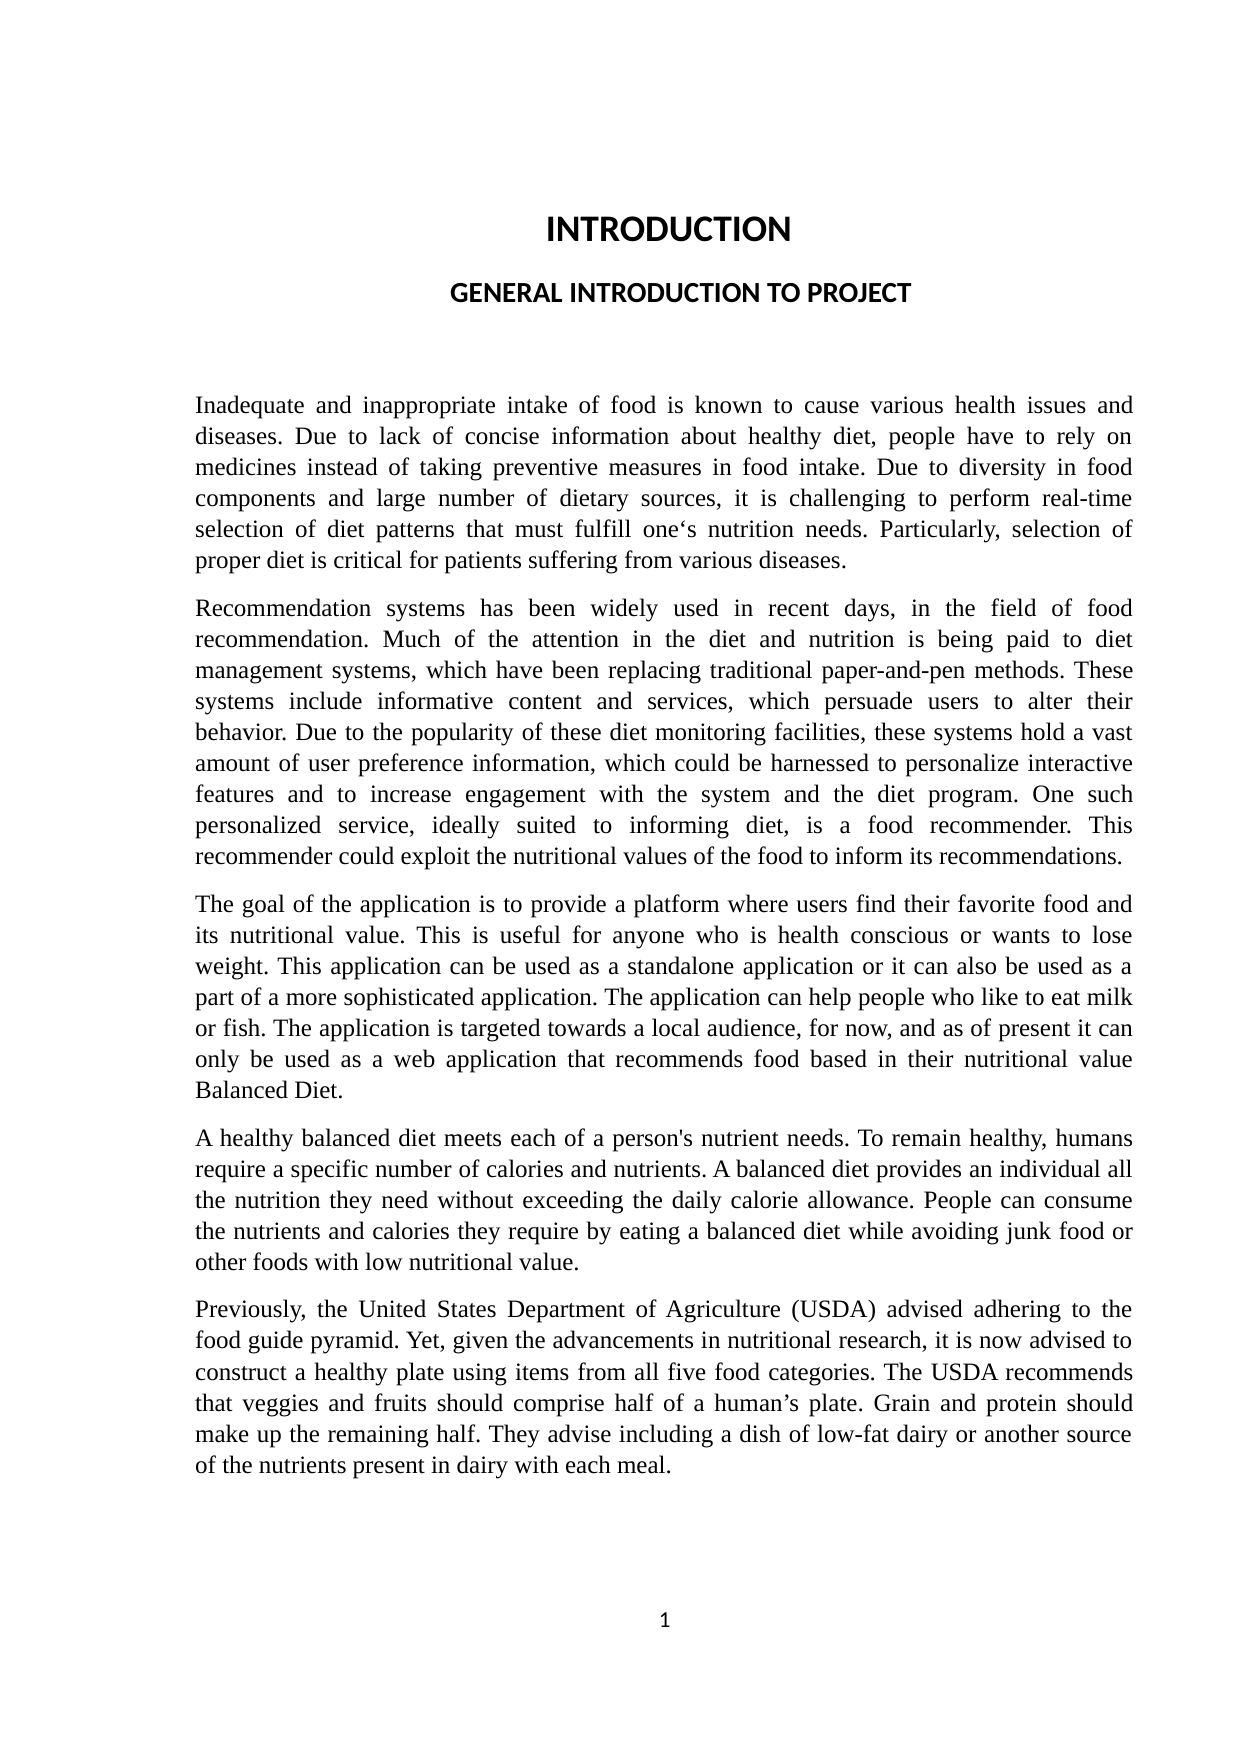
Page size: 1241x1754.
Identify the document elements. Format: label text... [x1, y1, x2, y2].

text Recommendation systems has been widely used in recent days, in the field of food recommendation. Much of the attention in the diet and nutrition is being paid to diet management systems, which have been replacing traditional paper-and-pen methods. These systems include informative content and services, which persuade users to alter their behavior. Due to the popularity of these diet monitoring facilities, these systems hold a vast amount of user preference information, which could be harnessed to personalize interactive features and to increase engagement with the system and the diet program. One such personalized service, ideally suited to informing diet, is a food recommender. This recommender could exploit the nutritional values of the food to inform its recommendations. [195, 593, 1134, 870]
text Inadequate and inappropriate intake of food is known to cause various health issues and diseases. Due to lack of concise information about healthy diet, people have to rely on medicines instead of taking preventive measures in food intake. Due to diversity in food components and large number of dietary sources, it is challenging to perform real-time selection of diet patterns that must fulfill one‘s nutrition needs. Particularly, selection of proper diet is critical for patients suffering from various diseases. [195, 390, 1134, 574]
list INTRODUCTION [495, 205, 1134, 251]
text The goal of the application is to provide a platform where users find their favorite food and its nutritional value. This is useful for anyone who is health conscious or wants to lose weight. This application can be used as a standalone application or it can also be used as a part of a more sophisticated application. The application can help people who like to eat milk or fish. The application is targeted towards a local audience, for now, and as of present it can only be used as a web application that recommends food based in their nutritional value Balanced Diet. [195, 889, 1134, 1104]
text Previously, the United States Department of Agriculture (USDA) advised adhering to the food guide pyramid. Yet, given the advancements in nutritional research, it is now advised to construct a healthy plate using items from all five food categories. The USDA recommends that veggies and fruits should comprise half of a human’s plate. Grain and protein should make up the remaining half. They advise including a dish of low-fat dairy or another source of the nutrients present in dairy with each meal. [195, 1294, 1134, 1478]
text A healthy balanced diet meets each of a person's nutrient needs. To remain healthy, humans require a specific number of calories and nutrients. A balanced diet provides an individual all the nutrition they need without exceeding the daily calorie allowance. People can consume the nutrients and calories they require by eating a balanced diet while avoiding junk food or other foods with low nutritional value. [195, 1123, 1134, 1276]
text GENERAL INTRODUCTION TO PROJECT [195, 274, 1134, 310]
